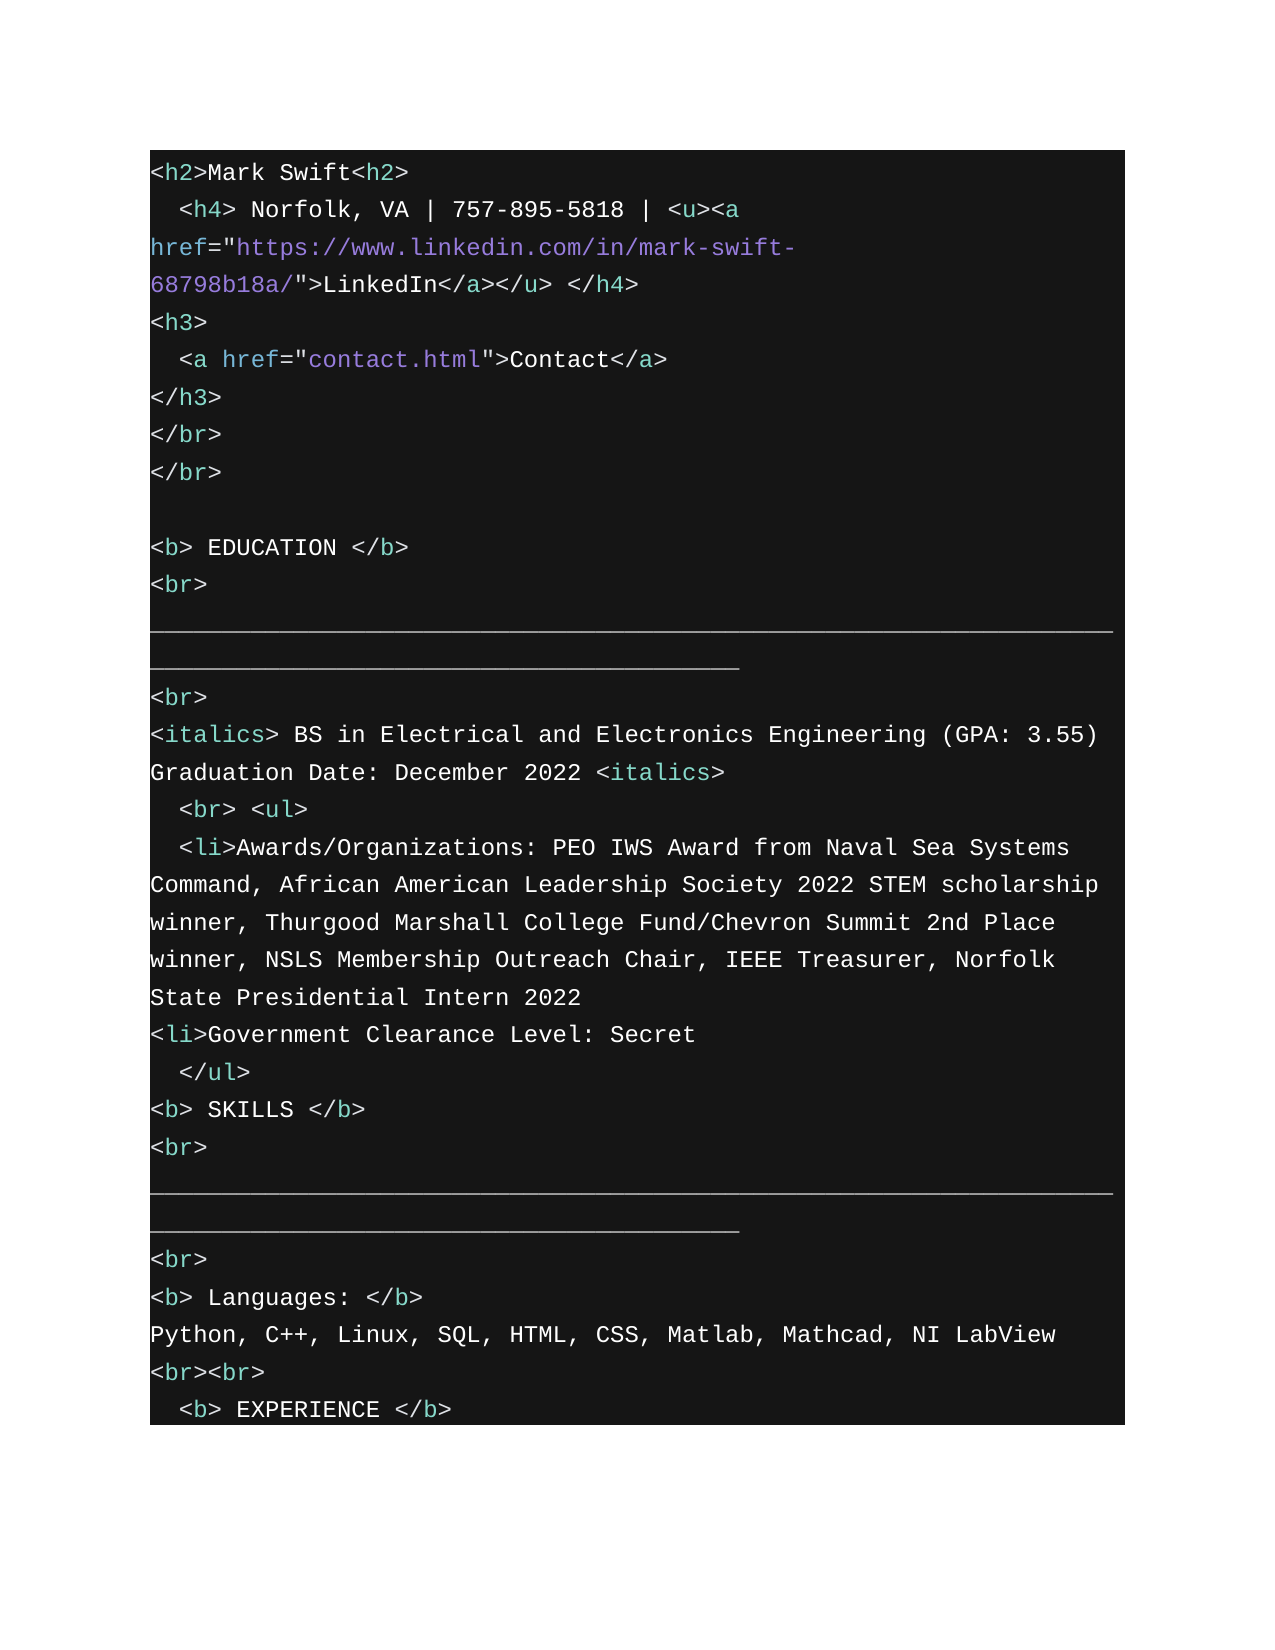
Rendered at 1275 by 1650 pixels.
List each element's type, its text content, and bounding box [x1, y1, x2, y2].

text <h4> Norfolk, VA | 757-895-5818 | <u><a href="https://www.linkedin.com/in/mark-swift-68798b18a/">LinkedIn</a></u> </h4> [150, 187, 1125, 300]
text <h3> [150, 300, 1125, 337]
text <br><br> [150, 1350, 1125, 1387]
text <br> [150, 1237, 1125, 1275]
text <b> Languages: </b> [150, 1275, 1125, 1312]
text </ul> [150, 1050, 1125, 1087]
text <b> SKILLS </b> [150, 1087, 1125, 1125]
text <br> [150, 1125, 1125, 1162]
text ____________________________________________________________________________________________________________ [150, 1162, 1125, 1237]
text <br> [150, 562, 1125, 600]
text <h2>Mark Swift<h2> [150, 150, 1125, 187]
text <br> <ul> [150, 787, 1125, 825]
text <a href="contact.html">Contact</a> [150, 337, 1125, 375]
text </br> [150, 412, 1125, 450]
text <li>Government Clearance Level: Secret [150, 1012, 1125, 1050]
text <italics> BS in Electrical and Electronics Engineering (GPA: 3.55) Graduation Date: December 2022 <italics> [150, 712, 1125, 787]
text <b> EXPERIENCE </b> [150, 1387, 1125, 1425]
text Python, C++, Linux, SQL, HTML, CSS, Matlab, Mathcad, NI LabView [150, 1312, 1125, 1350]
text </h3> [150, 375, 1125, 412]
text ____________________________________________________________________________________________________________ [150, 600, 1125, 675]
text <li>Awards/Organizations: PEO IWS Award from Naval Sea Systems Command, African American Leadership Society 2022 STEM scholarship winner, Thurgood Marshall College Fund/Chevron Summit 2nd Place winner, NSLS Membership Outreach Chair, IEEE Treasurer, Norfolk State Presidential Intern 2022 [150, 825, 1125, 1012]
text </br> [150, 450, 1125, 487]
text <b> EDUCATION </b> [150, 525, 1125, 562]
text <br> [150, 675, 1125, 712]
